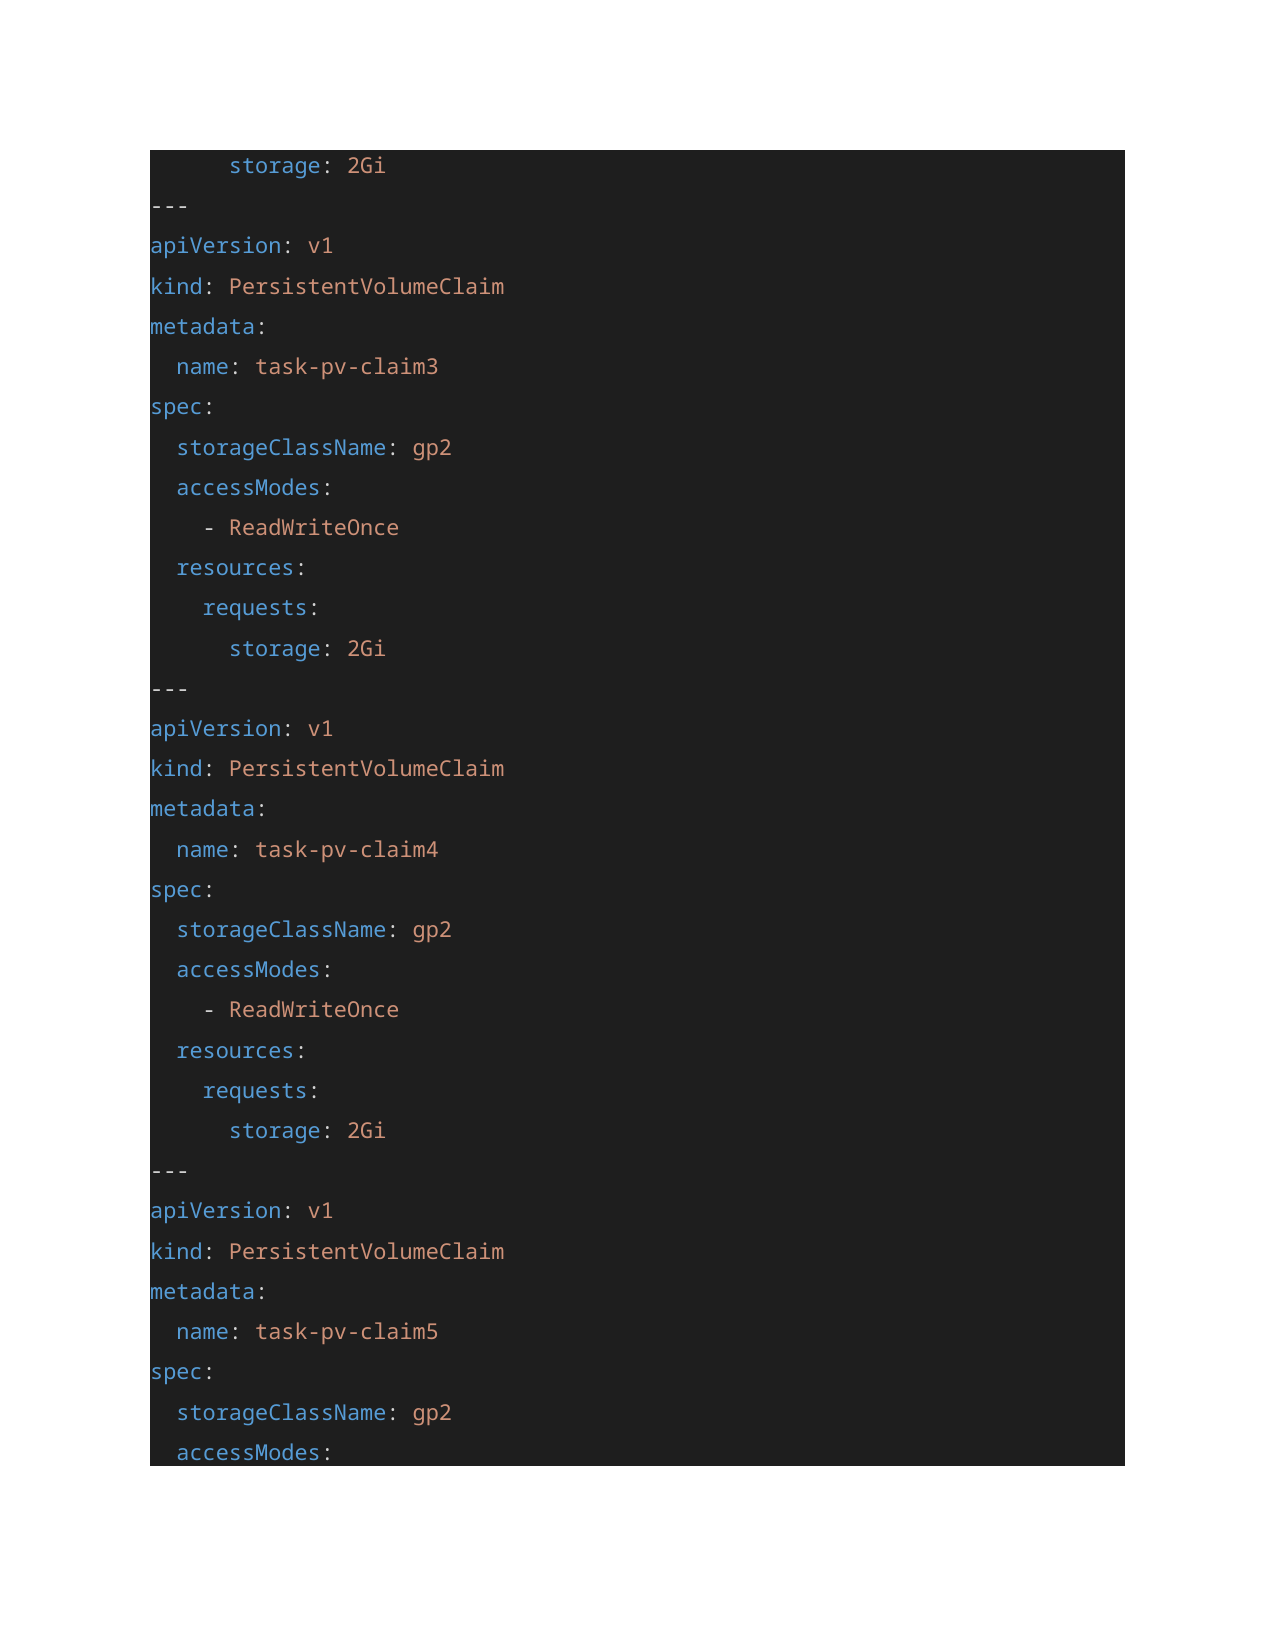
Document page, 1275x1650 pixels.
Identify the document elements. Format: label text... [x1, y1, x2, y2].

text spec: [150, 1356, 1125, 1386]
text --- [150, 190, 1125, 220]
text accessModes: [150, 1437, 1125, 1466]
text spec: [150, 391, 1125, 421]
text requests: [150, 592, 1125, 622]
text apiVersion: v1 [150, 230, 1125, 260]
text storageClassName: gp2 [150, 914, 1125, 944]
text kind: PersistentVolumeClaim [150, 1236, 1125, 1265]
text apiVersion: v1 [150, 713, 1125, 743]
text storage: 2Gi [150, 1115, 1125, 1145]
text spec: [150, 874, 1125, 903]
text apiVersion: v1 [150, 1195, 1125, 1225]
text storageClassName: gp2 [150, 431, 1125, 461]
text name: task-pv-claim3 [150, 351, 1125, 381]
text - ReadWriteOnce [150, 512, 1125, 542]
text storageClassName: gp2 [150, 1396, 1125, 1426]
text metadata: [150, 793, 1125, 823]
text storage: 2Gi [150, 632, 1125, 662]
text kind: PersistentVolumeClaim [150, 753, 1125, 783]
text name: task-pv-claim5 [150, 1316, 1125, 1346]
text accessModes: [150, 472, 1125, 501]
text metadata: [150, 311, 1125, 341]
text - ReadWriteOnce [150, 994, 1125, 1024]
text kind: PersistentVolumeClaim [150, 271, 1125, 300]
text storage: 2Gi [150, 150, 1125, 180]
text resources: [150, 552, 1125, 582]
text requests: [150, 1075, 1125, 1104]
text metadata: [150, 1276, 1125, 1306]
text --- [150, 1155, 1125, 1185]
text resources: [150, 1034, 1125, 1064]
text name: task-pv-claim4 [150, 833, 1125, 863]
text accessModes: [150, 954, 1125, 984]
text --- [150, 673, 1125, 702]
